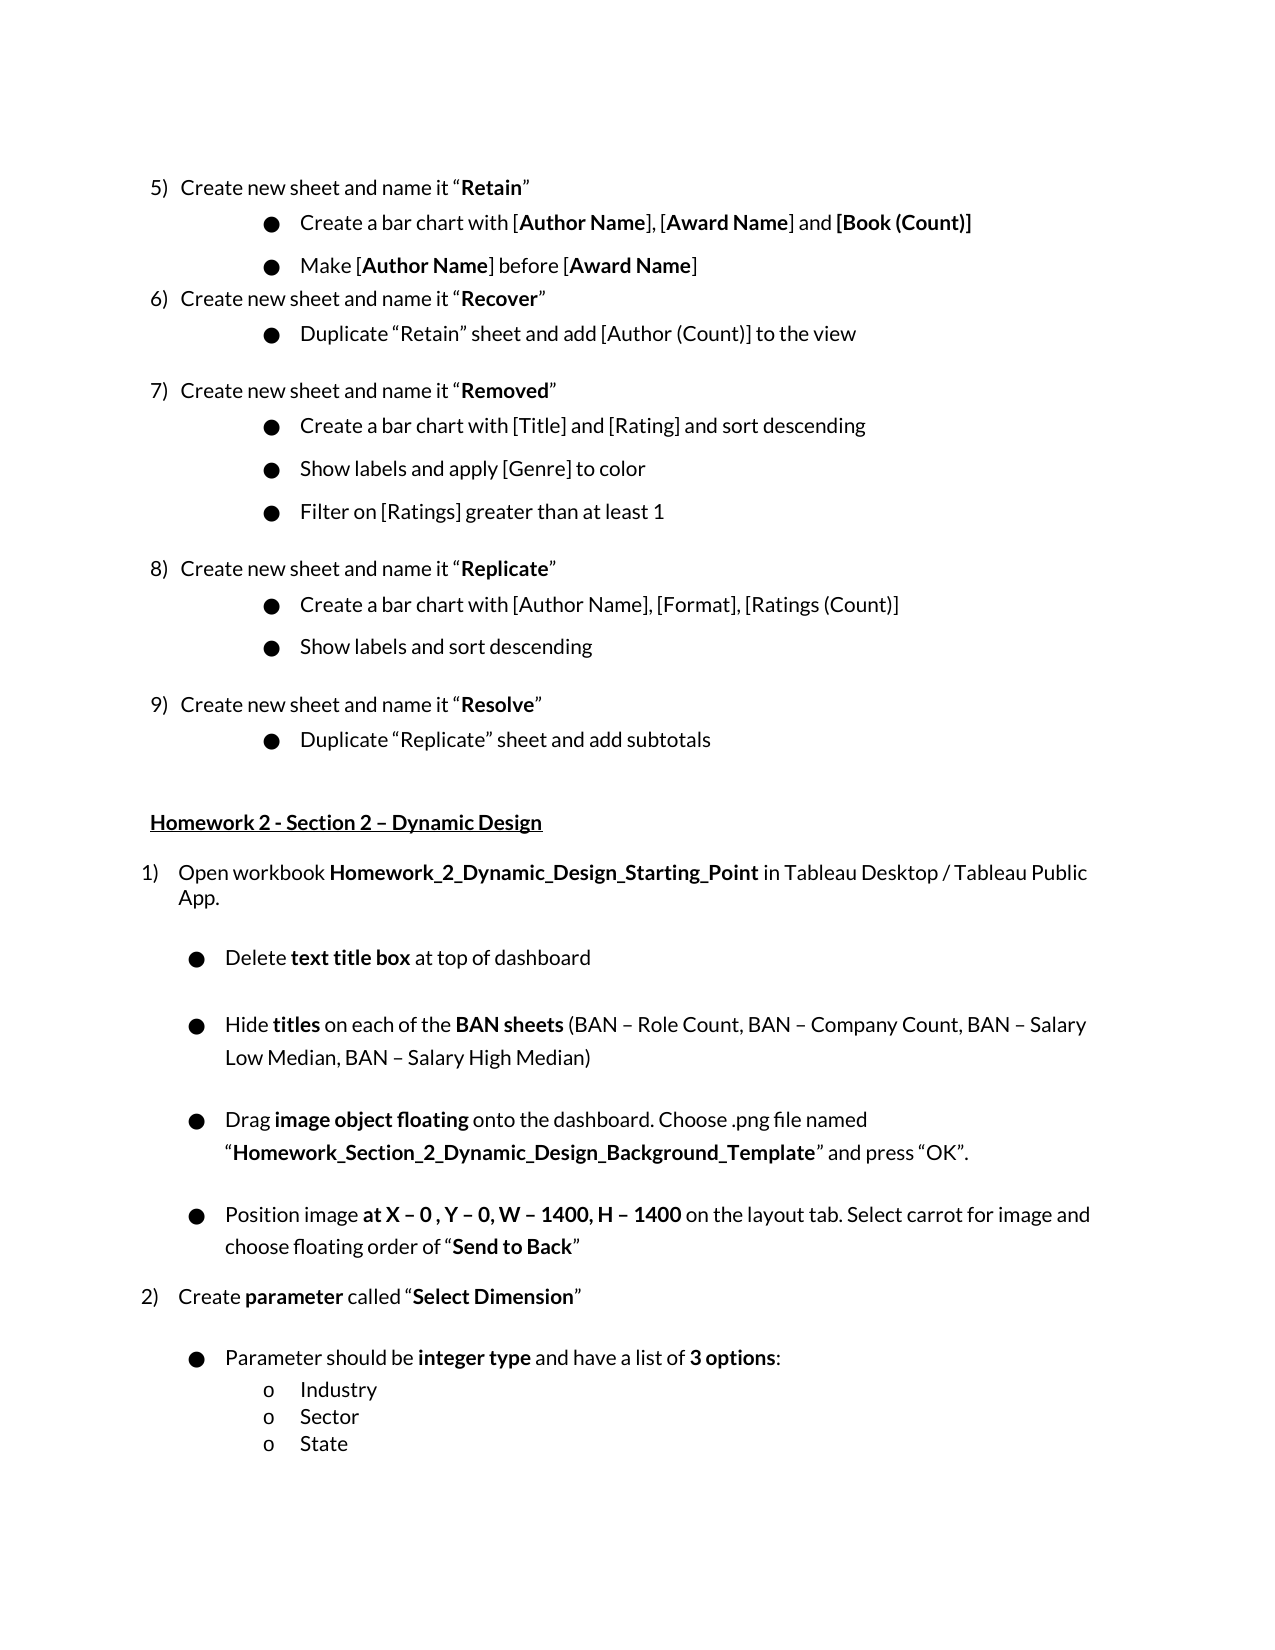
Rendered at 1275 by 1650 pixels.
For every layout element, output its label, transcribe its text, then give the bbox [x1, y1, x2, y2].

list Delete text title box at top of dashboard [187, 934, 1125, 977]
text 8) Create new sheet and name it “Replicate” [150, 556, 1125, 581]
list Create parameter called “Select Dimension” [141, 1284, 1125, 1309]
text 7) Create new sheet and name it “Removed” [150, 378, 1125, 403]
list Hide titles on each of the BAN sheets (BAN – Role Count, BAN – Company Count, BAN – Salary Low Median, BAN – Salary High Median) [187, 1002, 1125, 1070]
list Position image at X – 0 , Y – 0, W – 1400, H – 1400 on the layout tab. Select carrot for image and choose floating order of “Send to Back” [187, 1191, 1125, 1259]
list Parameter should be integer type and have a list of 3 options: [187, 1334, 1125, 1377]
list Create a bar chart with [Author Name], [Format], [Ratings (Count)] [262, 581, 1125, 624]
list Duplicate “Replicate” sheet and add subtotals [262, 717, 1125, 759]
list Drag image object floating onto the dashboard. Choose .png file named “Homework_Section_2_Dynamic_Design_Background_Template” and press “OK”. [187, 1097, 1125, 1164]
list Sector [262, 1404, 1125, 1430]
text 9) Create new sheet and name it “Resolve” [150, 692, 1125, 717]
list Create a bar chart with [Title] and [Rating] and sort descending [262, 403, 1125, 446]
text 5) Create new sheet and name it “Retain” [150, 175, 1125, 200]
list Filter on [Ratings] greater than at least 1 [262, 488, 1125, 531]
list Show labels and apply [Genre] to color [262, 446, 1125, 488]
text 6) Create new sheet and name it “Recover” [150, 285, 1125, 310]
list State [262, 1430, 1125, 1457]
list Duplicate “Retain” sheet and add [Author (Count)] to the view [262, 310, 1125, 353]
list Make [Author Name] before [Award Name] [262, 243, 1125, 285]
list Create a bar chart with [Author Name], [Award Name] and [Book (Count)] [262, 200, 1125, 243]
list Open workbook Homework_2_Dynamic_Design_Starting_Point in Tableau Desktop / Tableau Public App. [141, 859, 1125, 909]
list Industry [262, 1377, 1125, 1404]
text Homework 2 - Section 2 – Dynamic Design [150, 809, 1125, 834]
list Show labels and sort descending [262, 624, 1125, 667]
